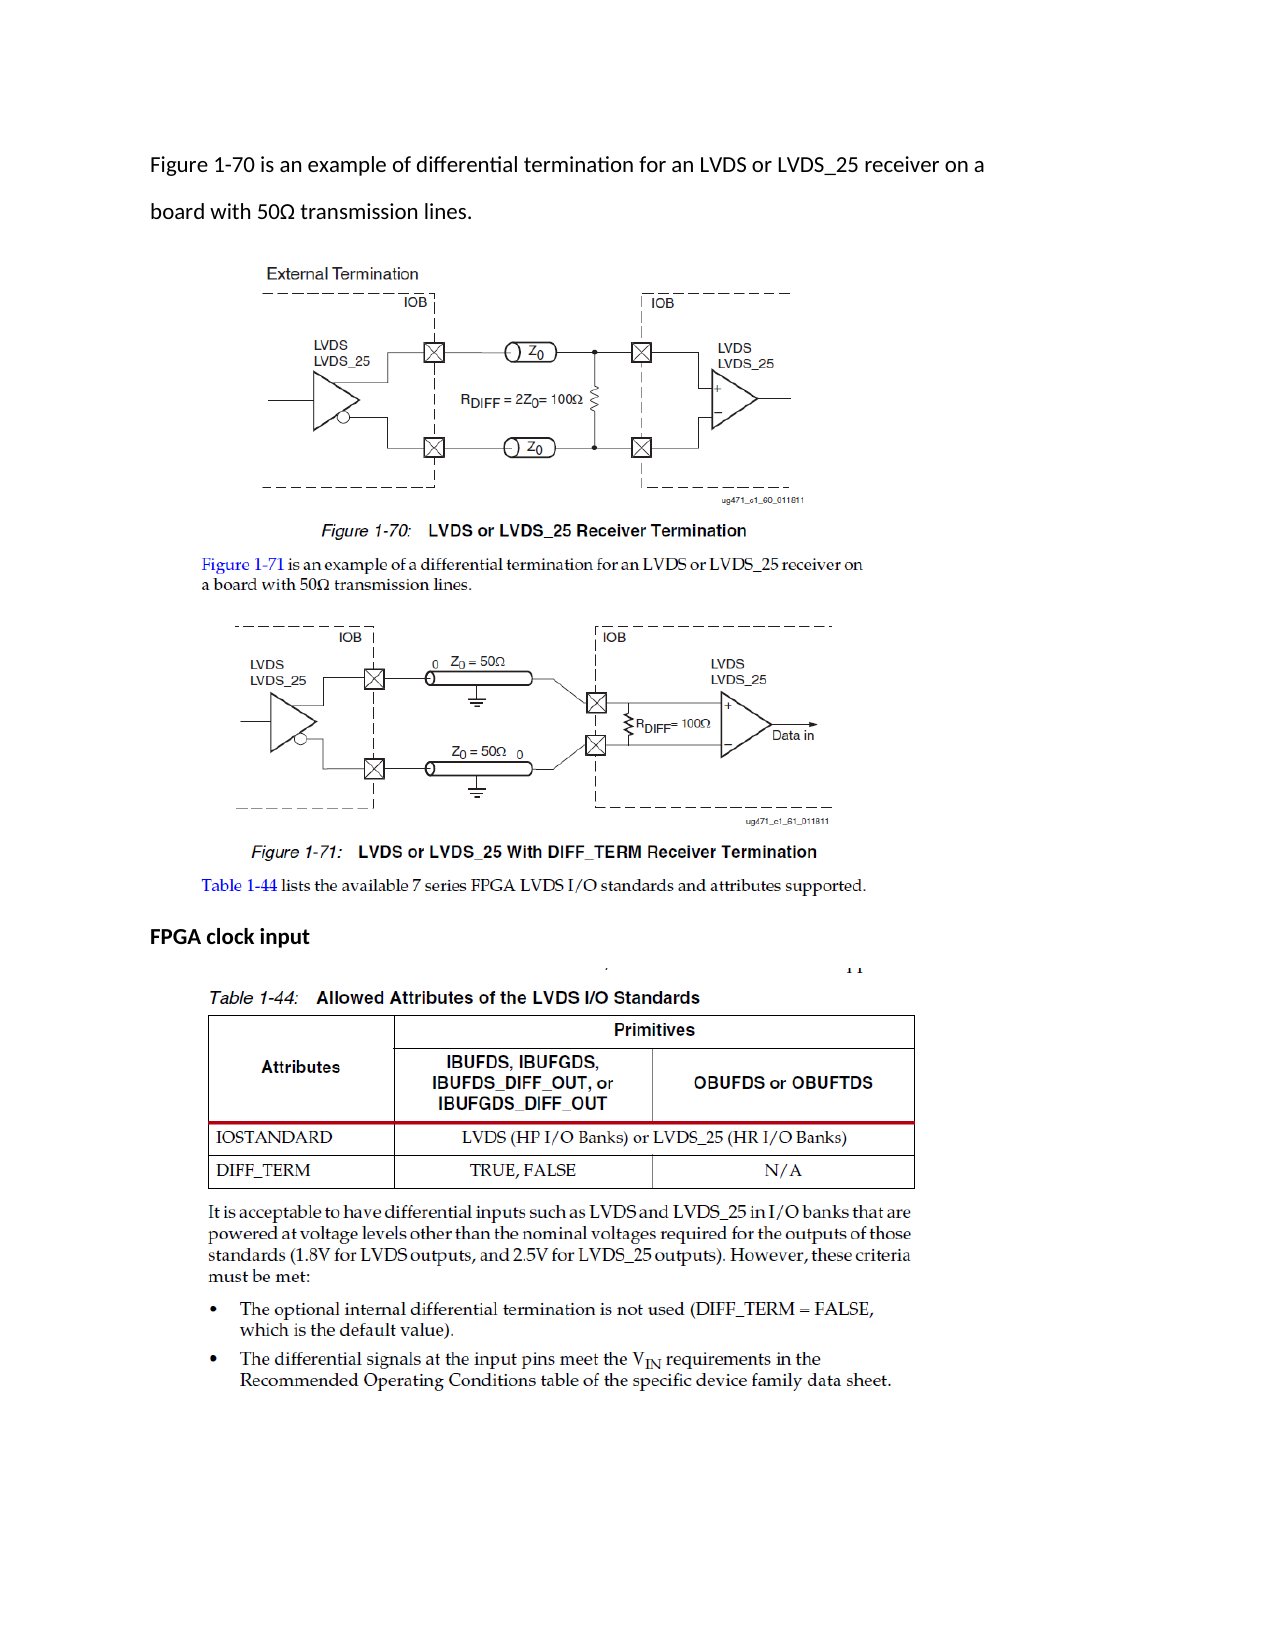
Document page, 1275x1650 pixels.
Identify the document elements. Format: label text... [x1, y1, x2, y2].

text FPGA clock input [150, 922, 1125, 950]
text board with 50Ω transmission lines. [150, 197, 1125, 225]
text Figure 1-70 is an example of differential termination for an LVDS or LVDS_25 receiver on a [150, 150, 1125, 178]
